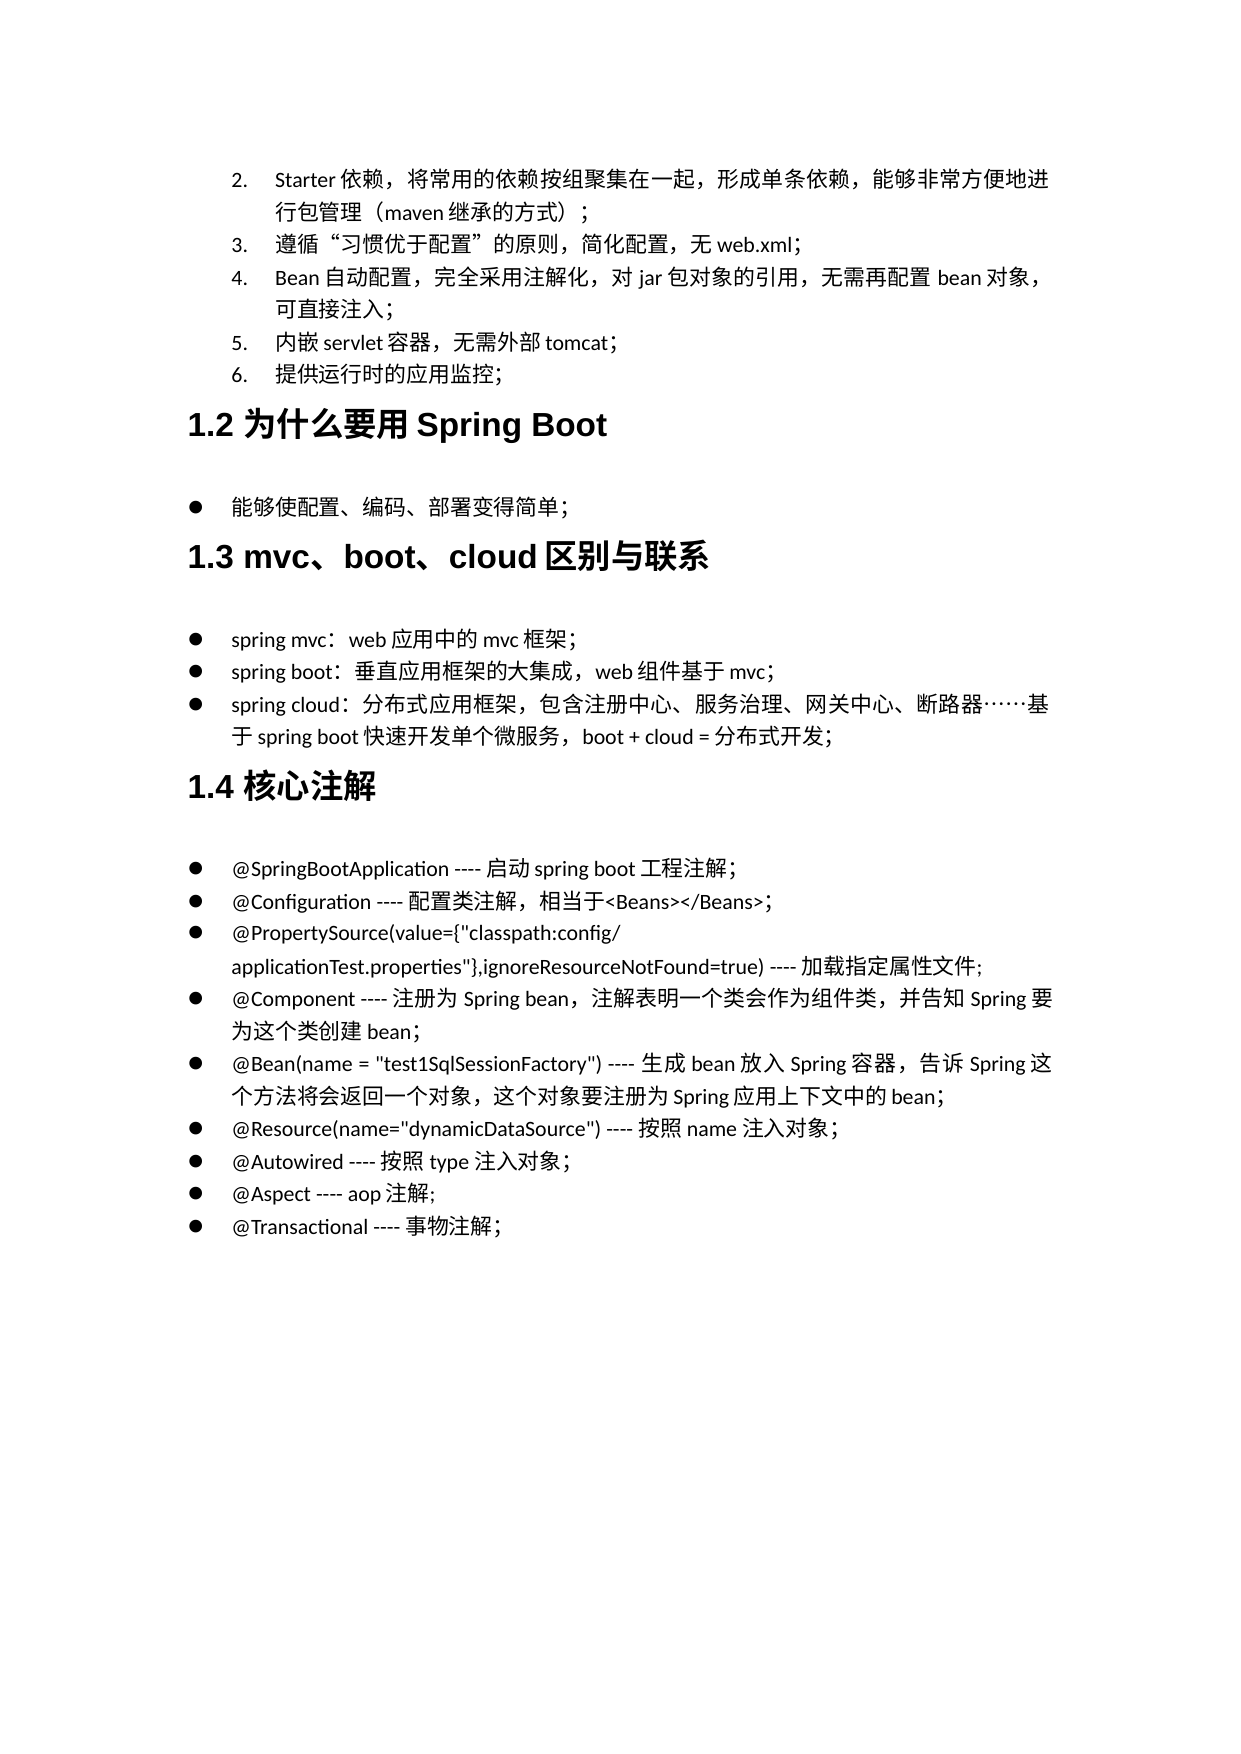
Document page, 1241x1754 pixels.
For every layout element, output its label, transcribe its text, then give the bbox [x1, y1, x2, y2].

list 提供运行时的应用监控； [231, 357, 1053, 389]
list @Transactional ---- 事物注解； [187, 1208, 1053, 1241]
list Bean自动配置，完全采用注解化，对jar包对象的引用，无需再配置bean对象，可直接注入； [231, 259, 1053, 324]
list @PropertySource(value={"classpath:config/applicationTest.properties"},ignoreResourceNotFound=true) ---- 加载指定属性文件; [187, 916, 1053, 981]
list 内嵌servlet容器，无需外部tomcat； [231, 324, 1053, 357]
list @Resource(name="dynamicDataSource") ---- 按照 name 注入对象； [187, 1111, 1053, 1143]
list @Autowired ---- 按照 type 注入对象； [187, 1143, 1053, 1176]
subtitle 1.2 为什么要用Spring Boot [187, 389, 1053, 454]
list Starter依赖，将常用的依赖按组聚集在一起，形成单条依赖，能够非常方便地进行包管理（maven继承的方式）； [231, 162, 1053, 227]
list 能够使配置、编码、部署变得简单； [187, 489, 1053, 522]
list @Component ---- 注册为 Spring bean，注解表明一个类会作为组件类，并告知Spring要为这个类创建bean； [187, 981, 1053, 1046]
list 遵循“习惯优于配置”的原则，简化配置，无web.xml； [231, 227, 1053, 259]
list @Configuration ---- 配置类注解，相当于<Beans></Beans>； [187, 883, 1053, 916]
list spring cloud：分布式应用框架，包含注册中心、服务治理、网关中心、断路器……基于spring boot快速开发单个微服务，boot + cloud = 分布式开发； [187, 686, 1053, 751]
list @SpringBootApplication ---- 启动spring boot工程注解； [187, 851, 1053, 883]
list @Aspect ---- aop注解; [187, 1176, 1053, 1208]
list spring mvc：web应用中的mvc框架； [187, 621, 1053, 654]
list spring boot：垂直应用框架的大集成，web组件基于mvc； [187, 654, 1053, 686]
list @Bean(name = "test1SqlSessionFactory") ---- 生成bean放入Spring容器，告诉Spring这个方法将会返回一个对象，这个对象要注册为Spring应用上下文中的bean； [187, 1046, 1053, 1111]
subtitle 1.4 核心注解 [187, 751, 1053, 816]
subtitle 1.3 mvc、boot、cloud区别与联系 [187, 522, 1053, 587]
